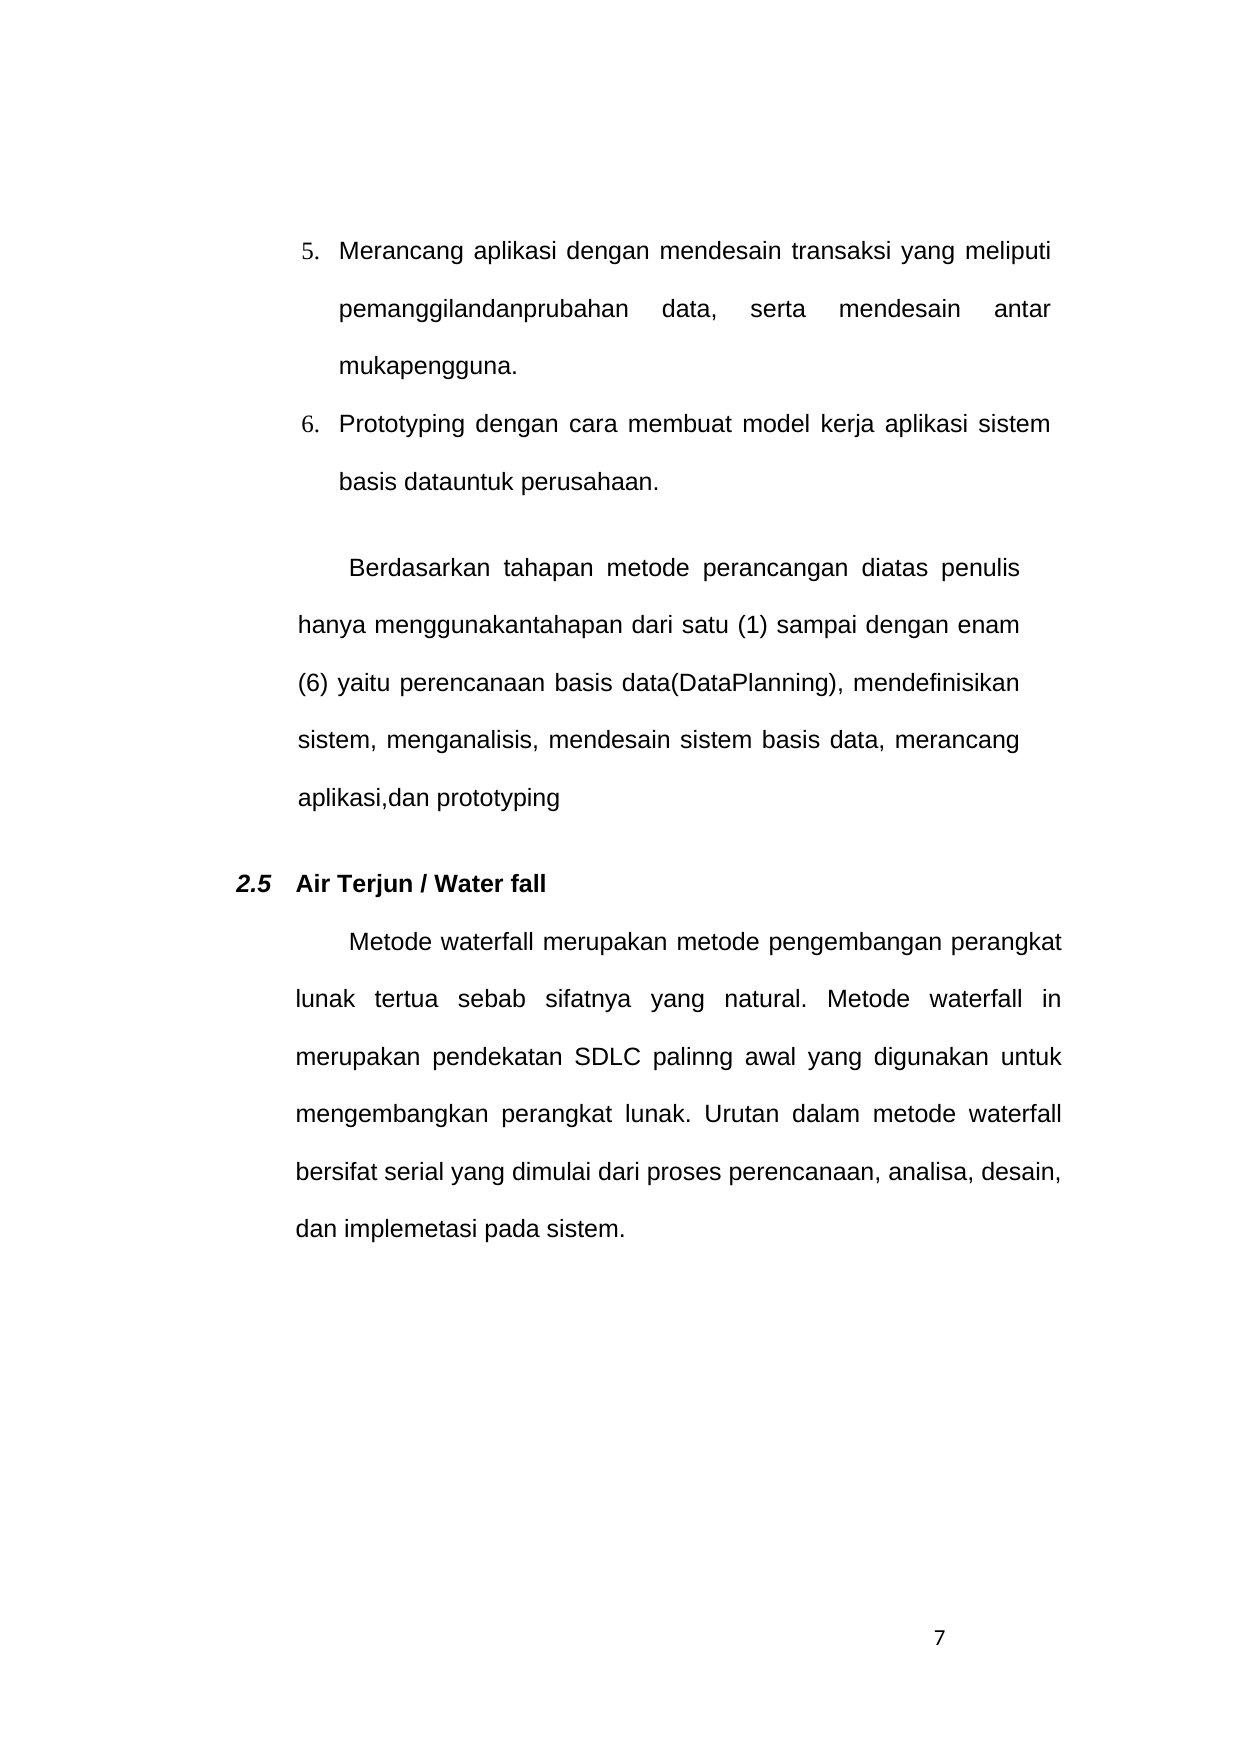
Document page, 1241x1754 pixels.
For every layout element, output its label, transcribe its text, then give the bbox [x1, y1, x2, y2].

text Berdasarkan tahapan metode perancangan diatas penulis hanya menggunakantahapan dari satu (1) sampai dengan enam (6) yaitu perencanaan basis data(DataPlanning), mendefinisikan sistem, menganalisis, mendesain sistem basis data, merancang aplikasi,dan prototyping [298, 553, 1021, 811]
list Metode waterfall merupakan metode pengembangan perangkat lunak tertua sebab sifatnya yang natural. Metode waterfall in merupakan pendekatan SDLC palinng awal yang digunakan untuk mengembangkan perangkat lunak. Urutan dalam metode waterfall bersifat serial yang dimulai dari proses perencanaan, analisa, desain, dan implemetasi pada sistem. [295, 926, 1063, 1243]
list Merancang aplikasi dengan mendesain transaksi yang meliputi pemanggilandanprubahan data, serta mendesain antar mukapengguna. [301, 236, 1052, 380]
list Air Terjun / Water fall [236, 869, 1063, 898]
list Prototyping dengan cara membuat model kerja aplikasi sistem basis datauntuk perusahaan. [301, 409, 1052, 495]
